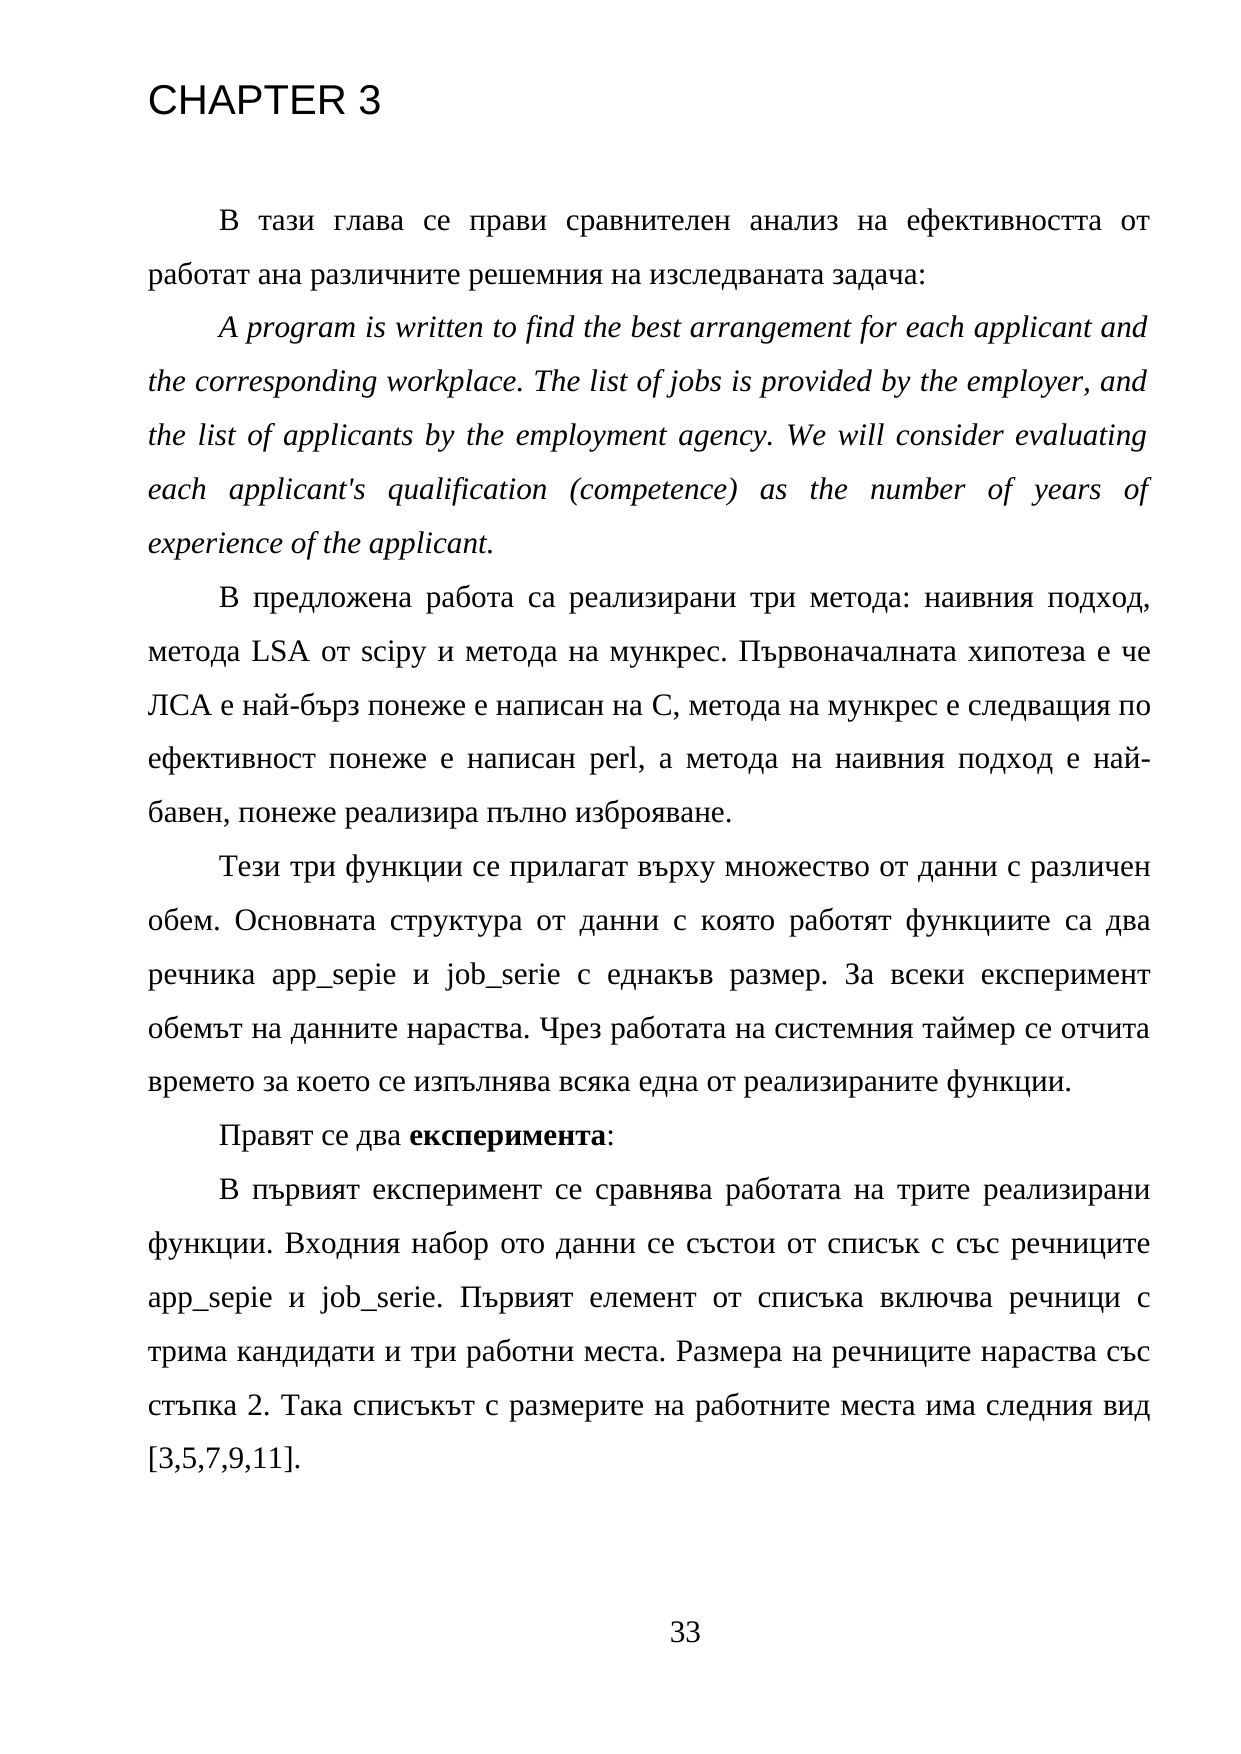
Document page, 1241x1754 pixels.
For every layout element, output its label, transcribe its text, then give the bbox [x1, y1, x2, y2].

text Правят се два експеримента: [148, 1117, 1152, 1152]
text Тези три функции се прилагат върху множество от данни с различен обем. Основната структура от данни с която работят функциите са два речника app_seрie и job_serie с еднакъв размер. За всеки експеримент обемът на данните нараства. Чрез работата на системния таймер се отчита времето за което се изпълнява всяка една от реализираните функции. [148, 847, 1152, 1099]
subtitle Chapter 3 [148, 75, 1152, 123]
text В тази глава се прави сравнителен анализ на ефективността от работат ана различните решемния на изследваната задача: [148, 201, 1152, 291]
text В предложена работа са реализирани три метода: наивния подход, метода LSA от scipy и метода на мункрес. Първоначалната хипотеза е че ЛСА е най-бърз понеже е написан на C, метода на мункрес е следващия по ефективност понеже е написан perl, а метода на наивния подход е най-бавен, понеже реализира пълно изброяване. [148, 578, 1152, 829]
text A program is written to find the best arrangement for each applicant and the corresponding workplace. The list of jobs is provided by the employer, and the list of applicants by the employment agency. We will consider evaluating each applicant's qualification (competence) as the number of years of experience of the applicant. [148, 309, 1152, 560]
text В първият експеримент се сравнява работата на трите реализирани функции. Входния набор ото данни се състои от списък с със речниците app_seрie и job_serie. Първият елемент от списъка включва речници с трима кандидати и три работни места. Размера на речниците нараства със стъпка 2. Така списъкът с размерите на работните места има следния вид [3,5,7,9,11]. [148, 1170, 1152, 1476]
